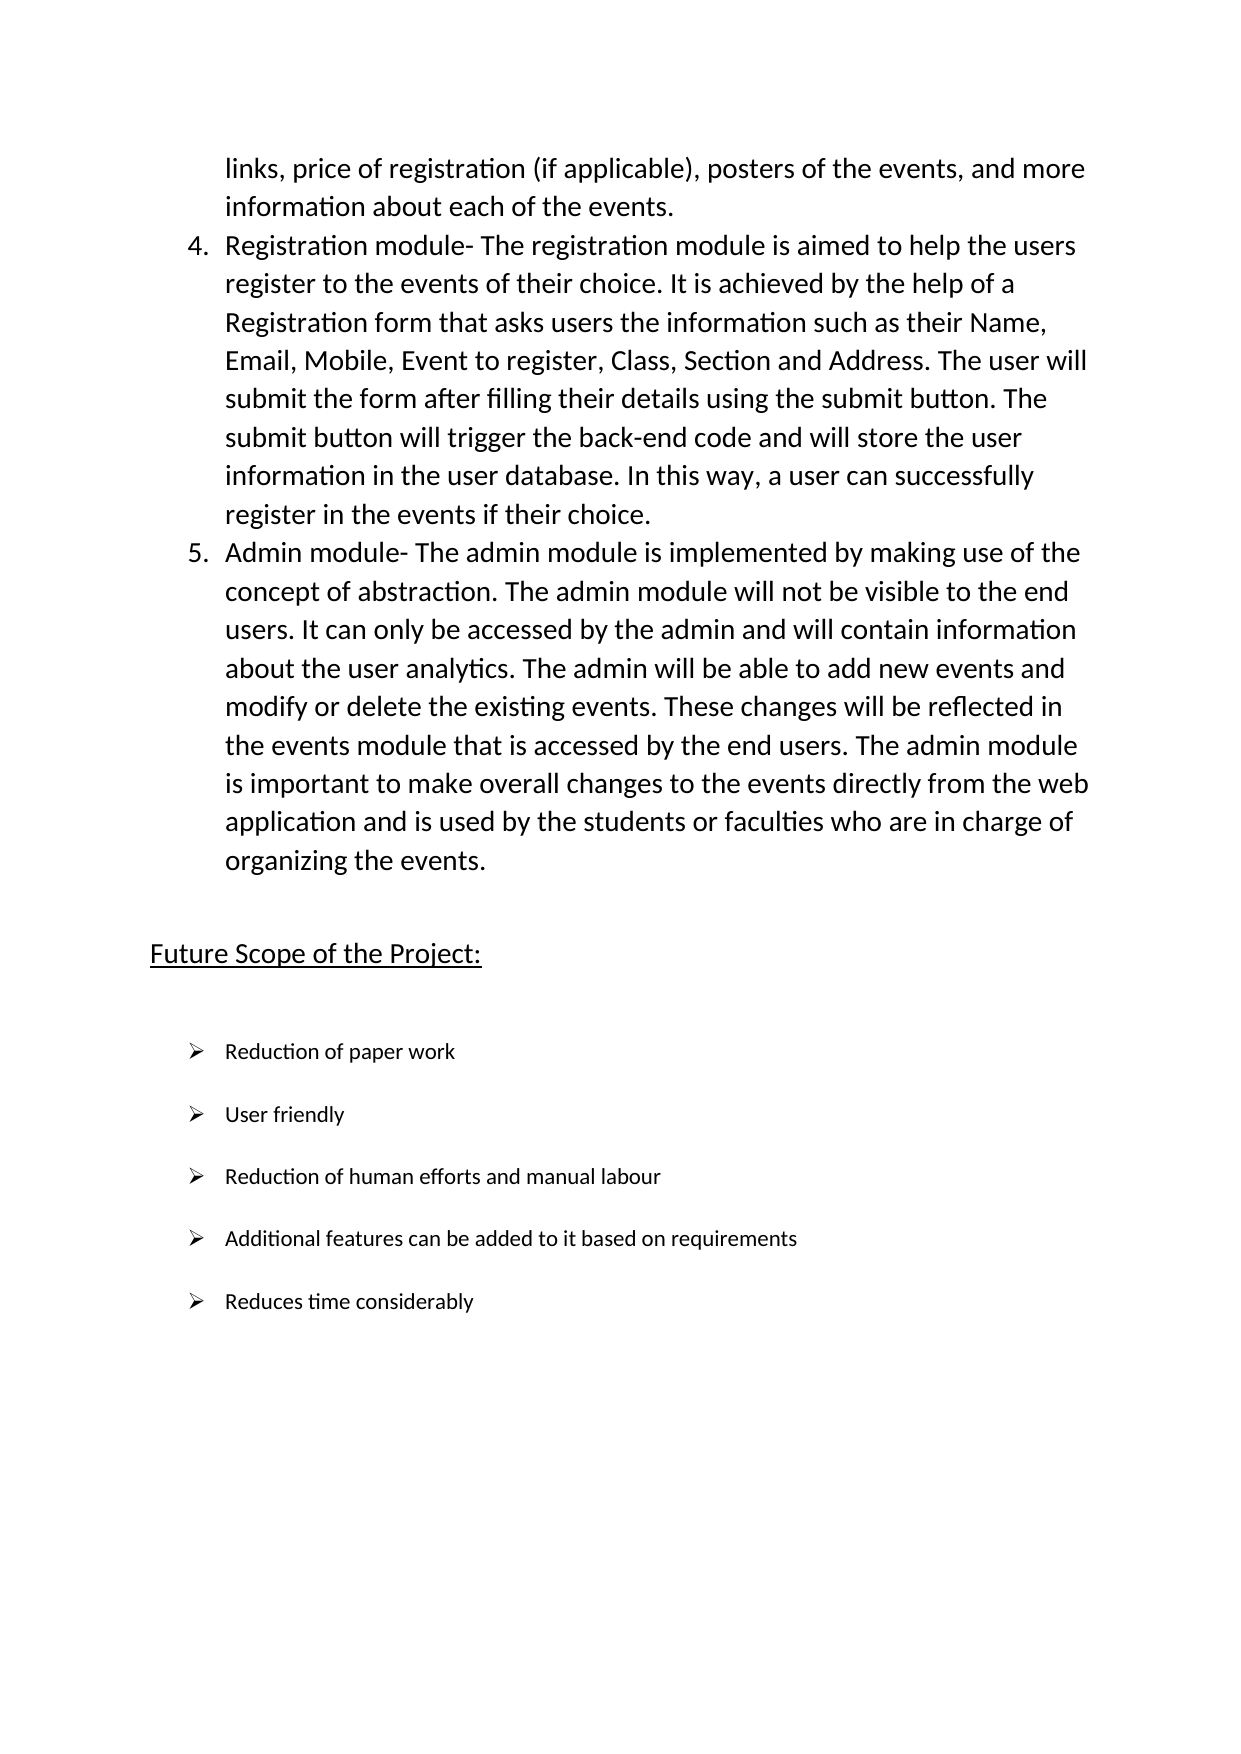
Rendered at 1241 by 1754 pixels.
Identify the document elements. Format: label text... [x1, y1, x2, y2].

text Future Scope of the Project: [150, 935, 1090, 971]
list User friendly [187, 1100, 1090, 1128]
list Reduction of paper work [187, 1037, 1090, 1065]
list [187, 150, 1090, 224]
list Additional features can be added to it based on requirements [187, 1224, 1090, 1253]
list Reduction of human efforts and manual labour [187, 1162, 1090, 1190]
list Registration module- The registration module is aimed to help the users register to the events of their choice. It is achieved by the help of a Registration form that asks users the information such as their Name, Email, Mobile, Event to register, Class, Section and Address. The user will submit the form after filling their details using the submit button. The submit button will trigger the back-end code and will store the user information in the user database. In this way, a user can successfully register in the events if their choice. [187, 227, 1090, 532]
list Reduces time considerably [187, 1287, 1090, 1315]
list Admin module- The admin module is implemented by making use of the concept of abstraction. The admin module will not be visible to the end users. It can only be accessed by the admin and will contain information about the user analytics. The admin will be able to add new events and modify or delete the existing events. These changes will be reflected in the events module that is accessed by the end users. The admin module is important to make overall changes to the events directly from the web application and is used by the students or faculties who are in charge of organizing the events. [187, 534, 1090, 877]
